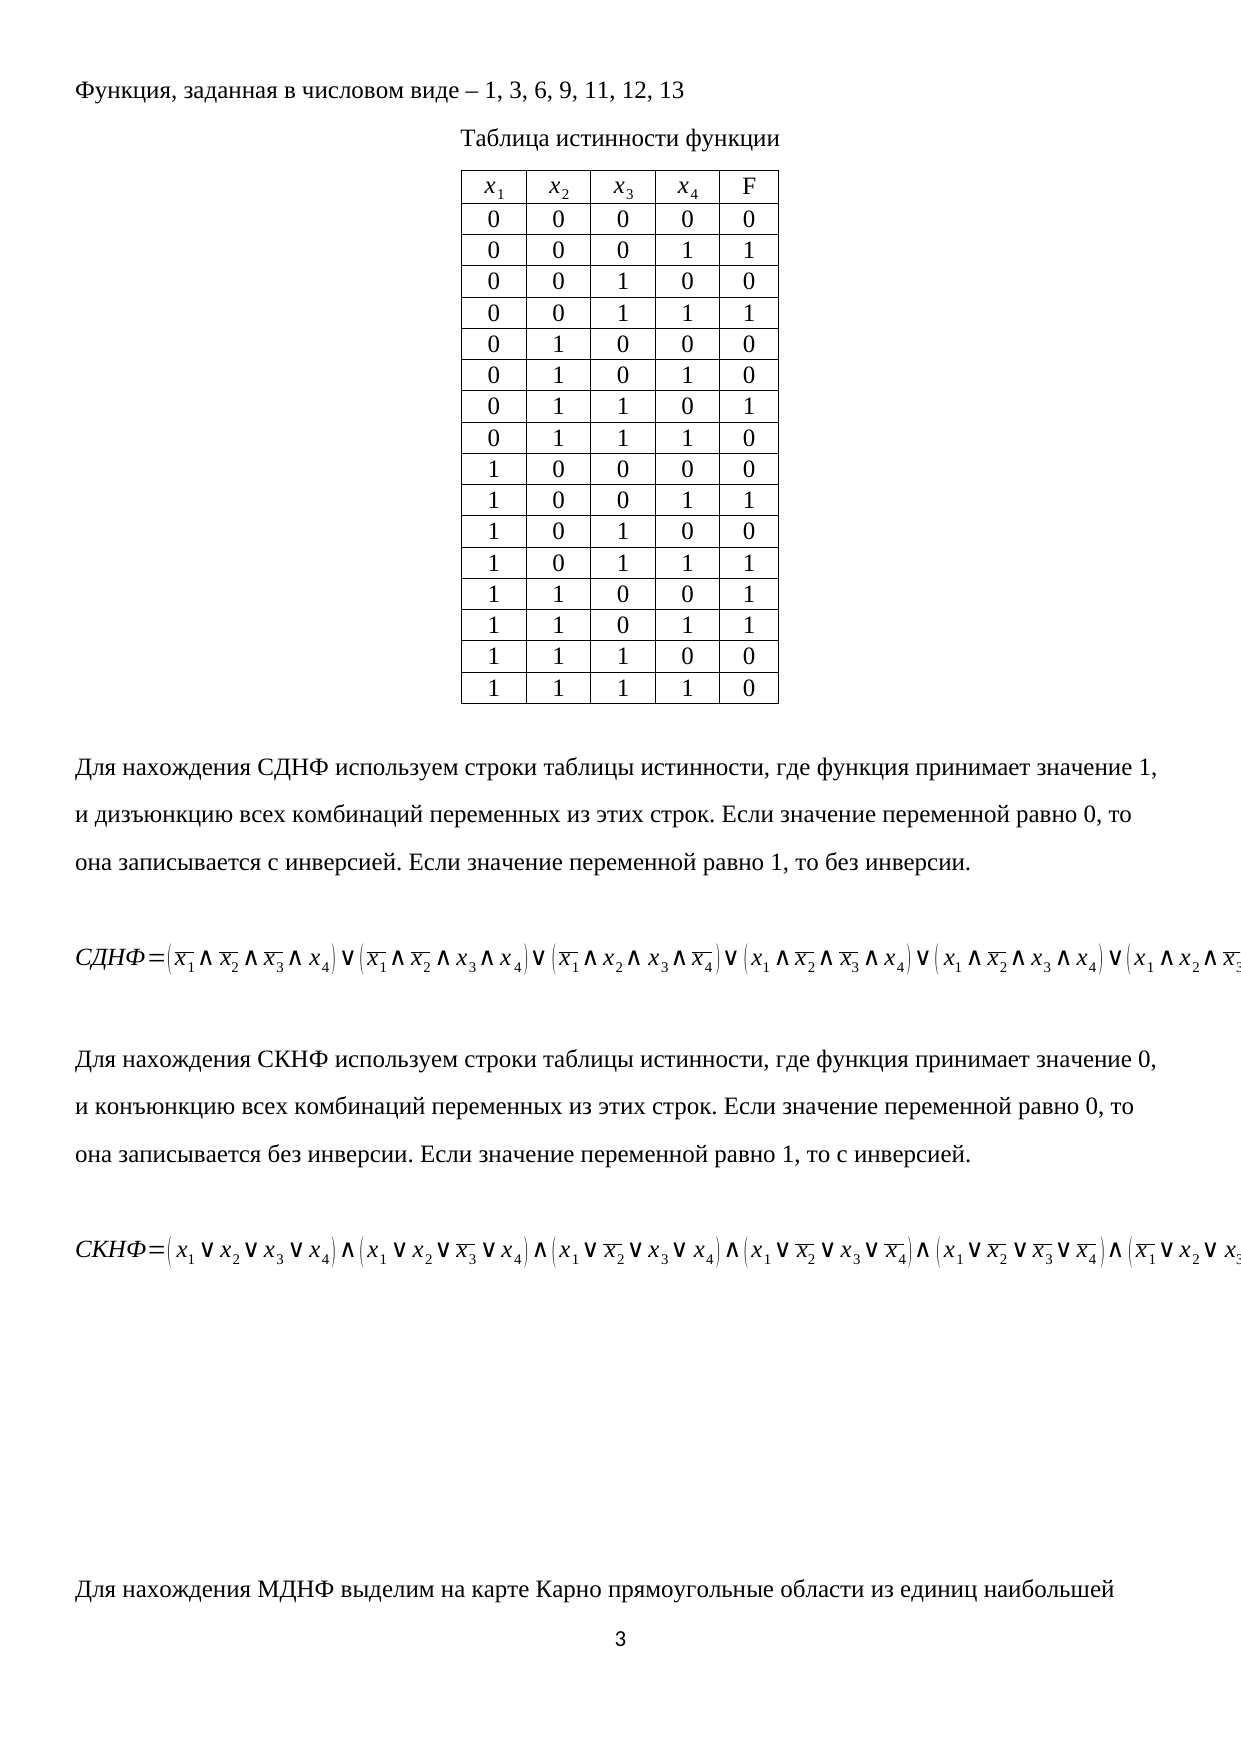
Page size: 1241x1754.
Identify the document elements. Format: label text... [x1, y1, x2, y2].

table_cell 0 [656, 329, 719, 359]
table_cell 1 [591, 548, 655, 578]
table_cell 1 [591, 641, 655, 672]
table_cell 1 [591, 673, 655, 703]
table_cell 1 [527, 391, 590, 422]
table_cell 1 [591, 391, 655, 422]
table_cell 1 [527, 610, 590, 640]
table_cell 1 [656, 423, 719, 453]
table_cell 0 [656, 454, 719, 484]
table_cell 1 [656, 610, 719, 640]
text она записывается без инверсии. Если значение переменной равно 1, то с инверсией. [75, 1139, 1165, 1168]
table_cell 0 [720, 204, 778, 234]
table_cell 1 [656, 235, 719, 265]
table_cell 1 [720, 610, 778, 640]
table_cell 1 [591, 266, 655, 297]
table_cell 0 [462, 298, 526, 328]
table_cell 0 [656, 641, 719, 672]
text Для нахождения МДНФ выделим на карте Карно прямоугольные области из единиц наибольшей [75, 1574, 1165, 1603]
table_cell 1 [720, 548, 778, 578]
table_cell 0 [591, 204, 655, 234]
table_cell 1 [591, 298, 655, 328]
table_cell 0 [591, 360, 655, 390]
table_cell 1 [462, 454, 526, 484]
table_cell 0 [527, 204, 590, 234]
table_cell 0 [656, 579, 719, 609]
table_cell 1 [462, 610, 526, 640]
table_cell 0 [462, 423, 526, 453]
table_cell 0 [656, 266, 719, 297]
text Для нахождения СДНФ используем строки таблицы истинности, где функция принимает значение 1, [75, 752, 1165, 780]
table_cell 1 [462, 673, 526, 703]
table_cell 0 [720, 360, 778, 390]
table_cell 0 [656, 204, 719, 234]
table_header [591, 171, 655, 203]
table_cell 0 [462, 266, 526, 297]
table_cell 1 [462, 516, 526, 547]
table_cell 1 [656, 360, 719, 390]
table_cell 1 [527, 329, 590, 359]
table_header F [720, 171, 778, 203]
table_cell 1 [720, 298, 778, 328]
text Для нахождения СКНФ используем строки таблицы истинности, где функция принимает значение 0, [75, 1044, 1165, 1072]
table_cell 1 [462, 579, 526, 609]
table_cell 1 [656, 673, 719, 703]
table_header [462, 171, 526, 203]
table_cell 0 [591, 454, 655, 484]
table_cell 0 [527, 266, 590, 297]
table_cell 1 [527, 360, 590, 390]
table_cell 0 [720, 266, 778, 297]
table_cell 1 [527, 579, 590, 609]
table_cell 0 [591, 610, 655, 640]
table_cell 0 [527, 516, 590, 547]
text и конъюнкцию всех комбинаций переменных из этих строк. Если значение переменной равно 0, то [75, 1091, 1165, 1120]
table_cell 0 [656, 391, 719, 422]
table_cell 0 [720, 641, 778, 672]
table_cell 0 [720, 516, 778, 547]
text она записывается с инверсией. Если значение переменной равно 1, то без инверсии. [75, 847, 1165, 876]
table_cell 1 [720, 485, 778, 515]
table_cell 0 [591, 235, 655, 265]
table_cell 1 [462, 641, 526, 672]
table_cell 1 [720, 391, 778, 422]
table_cell 0 [527, 454, 590, 484]
text и дизъюнкцию всех комбинаций переменных из этих строк. Если значение переменной равно 0, то [75, 799, 1165, 828]
table_cell 0 [462, 235, 526, 265]
table_cell 1 [591, 423, 655, 453]
table_cell 0 [527, 548, 590, 578]
table_cell 0 [720, 423, 778, 453]
table_cell 0 [720, 673, 778, 703]
table_cell 0 [591, 485, 655, 515]
table_cell 0 [527, 298, 590, 328]
table_header [527, 171, 590, 203]
table_cell 1 [656, 485, 719, 515]
table_cell 1 [462, 485, 526, 515]
table_cell 0 [591, 329, 655, 359]
table_cell 1 [462, 548, 526, 578]
text Таблица истинности функции [75, 123, 1165, 151]
table_cell 0 [656, 516, 719, 547]
text Функция, заданная в числовом виде – 1, 3, 6, 9, 11, 12, 13 [75, 75, 1165, 104]
table_cell 1 [720, 579, 778, 609]
table_cell 0 [591, 579, 655, 609]
table_cell 1 [591, 516, 655, 547]
table_cell 0 [462, 204, 526, 234]
table_cell 0 [527, 235, 590, 265]
table_cell 1 [656, 298, 719, 328]
table_cell 1 [527, 641, 590, 672]
table_cell 1 [656, 548, 719, 578]
table_cell 0 [720, 454, 778, 484]
table_cell 1 [527, 423, 590, 453]
table_cell 0 [527, 485, 590, 515]
table_cell 0 [720, 329, 778, 359]
table_cell 0 [462, 391, 526, 422]
table_cell 1 [527, 673, 590, 703]
table_cell 0 [462, 360, 526, 390]
table_header [656, 171, 719, 203]
table_cell 0 [462, 329, 526, 359]
table_cell 1 [720, 235, 778, 265]
